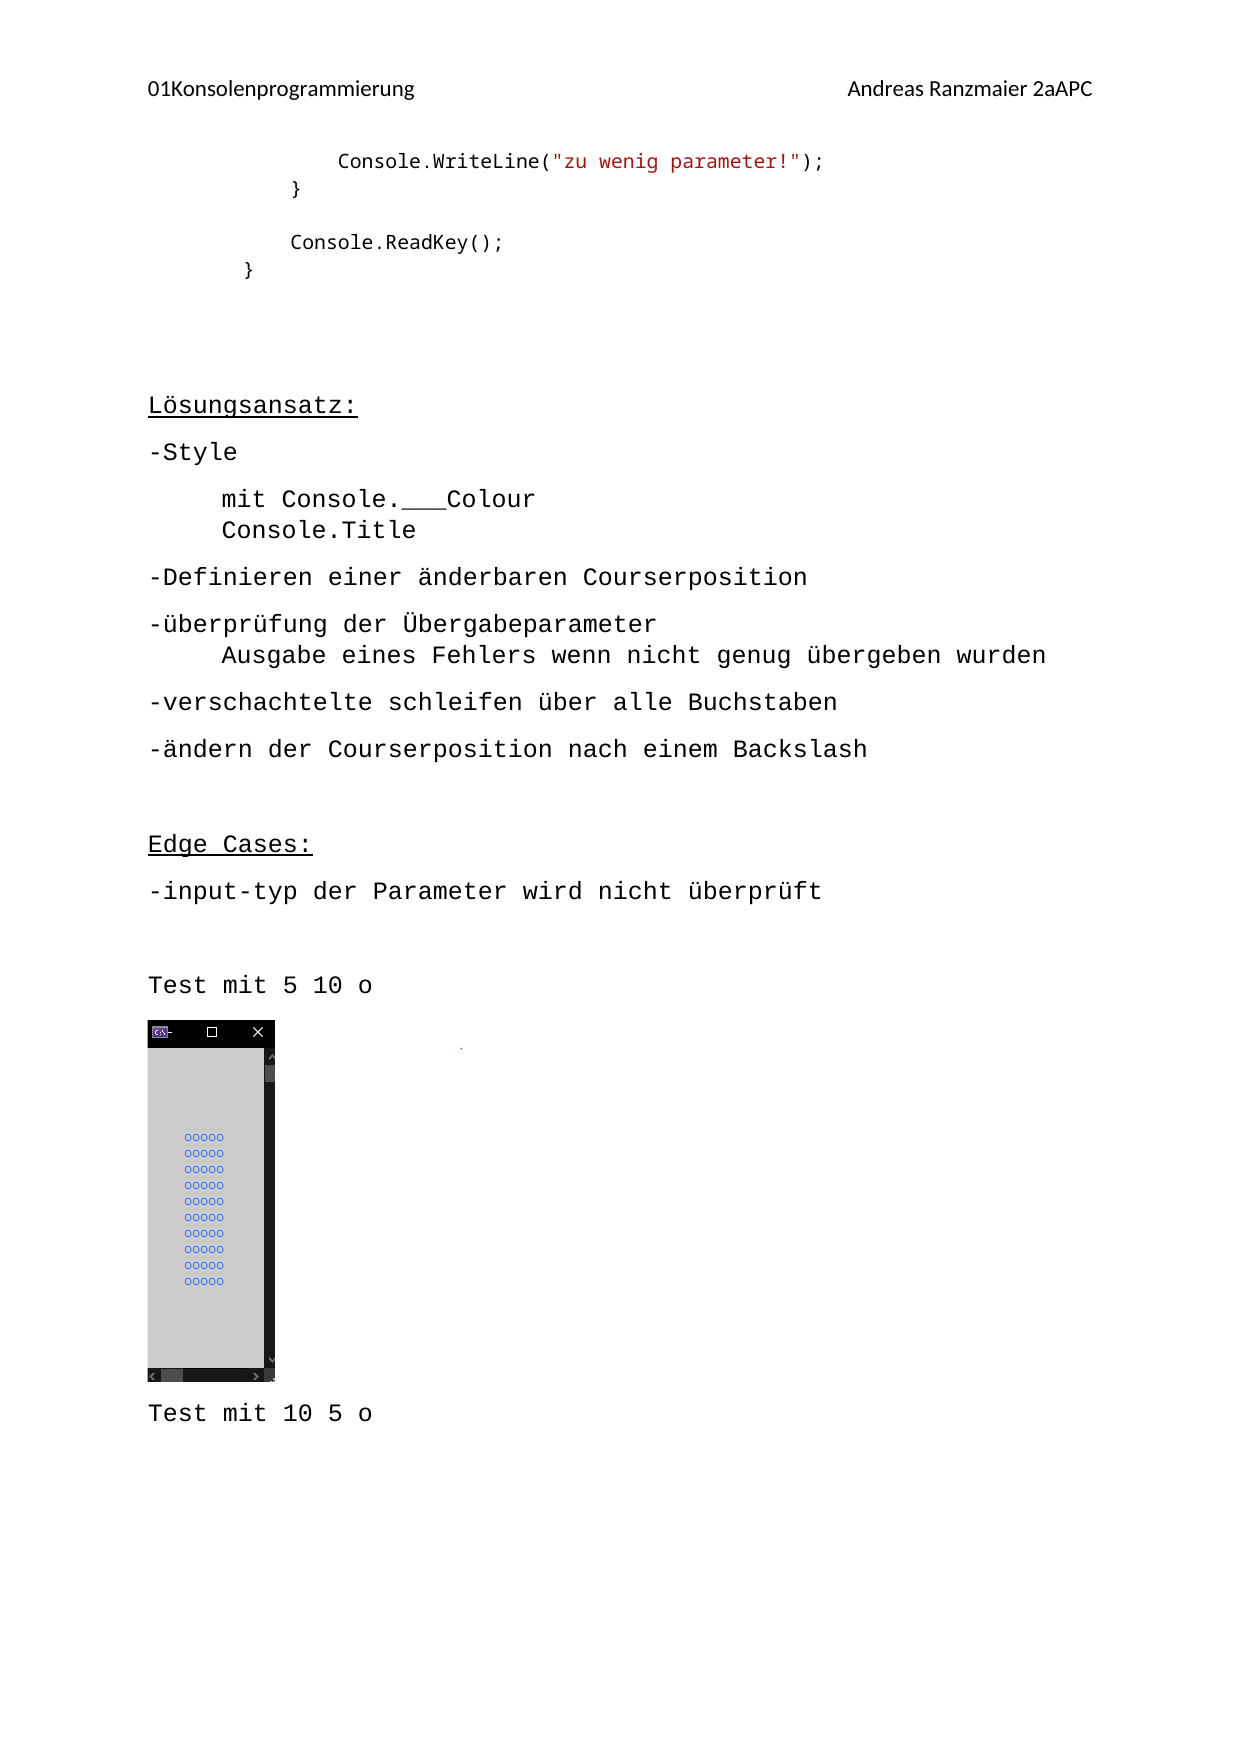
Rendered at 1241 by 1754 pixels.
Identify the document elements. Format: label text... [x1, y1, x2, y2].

text -überprüfung der Übergabeparameter Ausgabe eines Fehlers wenn nicht genug übergeben wurden [148, 612, 1093, 671]
text } [148, 256, 1093, 282]
text Test mit 5 10 o [148, 973, 1093, 1001]
text -Style [148, 440, 1093, 468]
text Lösungsansatz: [148, 393, 1093, 421]
picture [147, 1020, 462, 1382]
text Console.ReadKey(); [148, 228, 1093, 256]
text -verschachtelte schleifen über alle Buchstaben [148, 690, 1093, 718]
text Console.WriteLine("zu wenig parameter!"); [148, 148, 1093, 174]
text -Definieren einer änderbaren Courserposition [148, 565, 1093, 593]
text -input-typ der Parameter wird nicht überprüft [148, 878, 1093, 907]
text mit Console.___Colour Console.Title [148, 487, 1093, 546]
text } [148, 174, 1093, 202]
text Test mit 10 5 o [148, 1401, 1093, 1429]
text Edge Cases: [148, 831, 1093, 859]
text -ändern der Courserposition nach einem Backslash [148, 737, 1093, 765]
